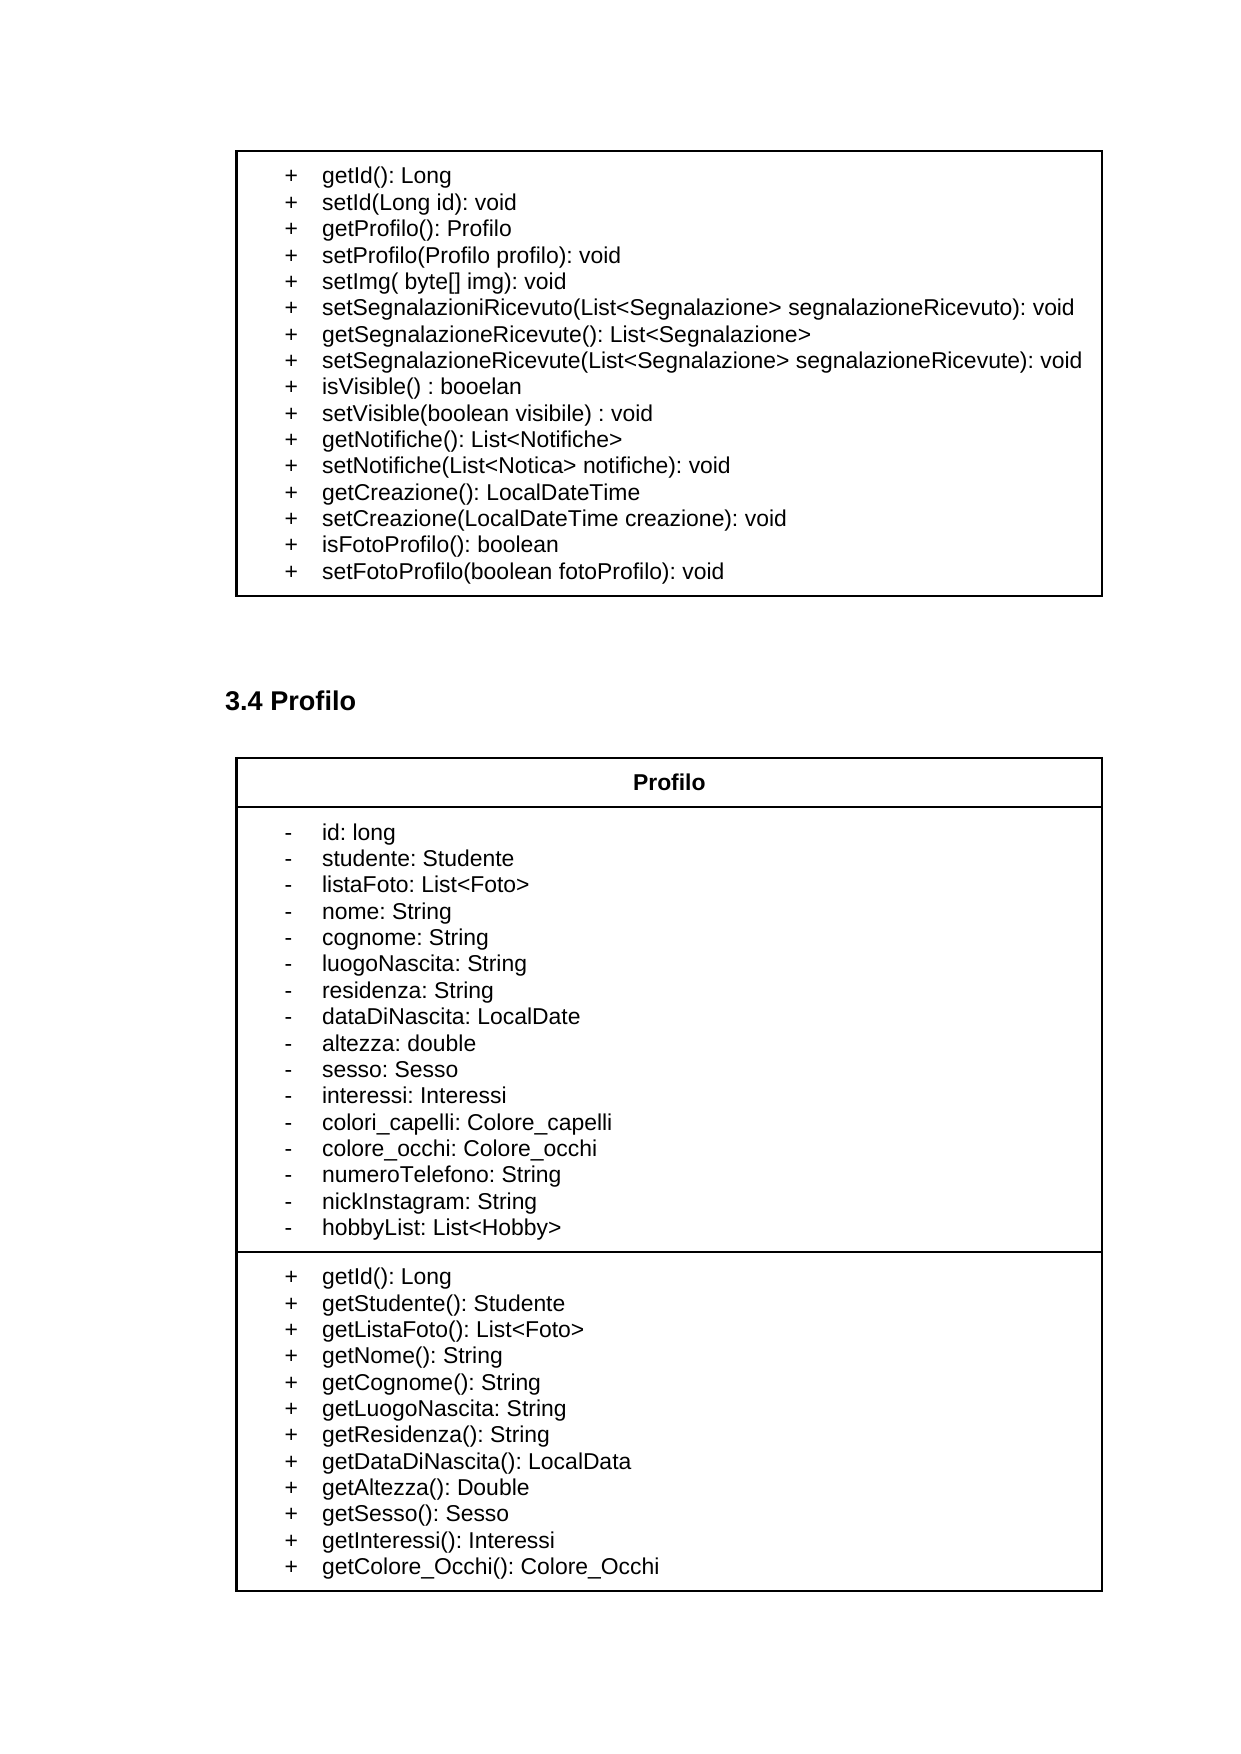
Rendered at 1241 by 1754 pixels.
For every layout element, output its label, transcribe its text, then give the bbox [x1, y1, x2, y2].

table_cell id: long studente: Studente listaFoto: List<Foto> nome: String cognome: String luogoNascita: String residenza: String dataDiNascita: LocalDate altezza: double sesso: Sesso interessi: Interessi colori_capelli: Colore_capelli colore_occhi: Colore_occhi numeroTelefono: String nickInstagram: String hobbyList: List<Hobby> [238, 808, 1101, 1251]
text 3.4 Profilo [225, 685, 1090, 716]
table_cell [238, 1253, 1101, 1590]
table_header Profilo [238, 759, 1101, 806]
table_cell getId(): Long setId(Long id): void getProfilo(): Profilo setProfilo(Profilo profilo): void setImg( byte[] img): void setSegnalazioniRicevuto(List<Segnalazione> segnalazioneRicevuto): void getSegnalazioneRicevute(): List<Segnalazione> setSegnalazioneRicevute(List<Segnalazione> segnalazioneRicevute): void isVisible() : booelan setVisible(boolean visibile) : void getNotifiche(): List<Notifiche> setNotifiche(List<Notica> notifiche): void getCreazione(): LocalDateTime setCreazione(LocalDateTime creazione): void isFotoProfilo(): boolean setFotoProfilo(boolean fotoProfilo): void [238, 152, 1101, 594]
